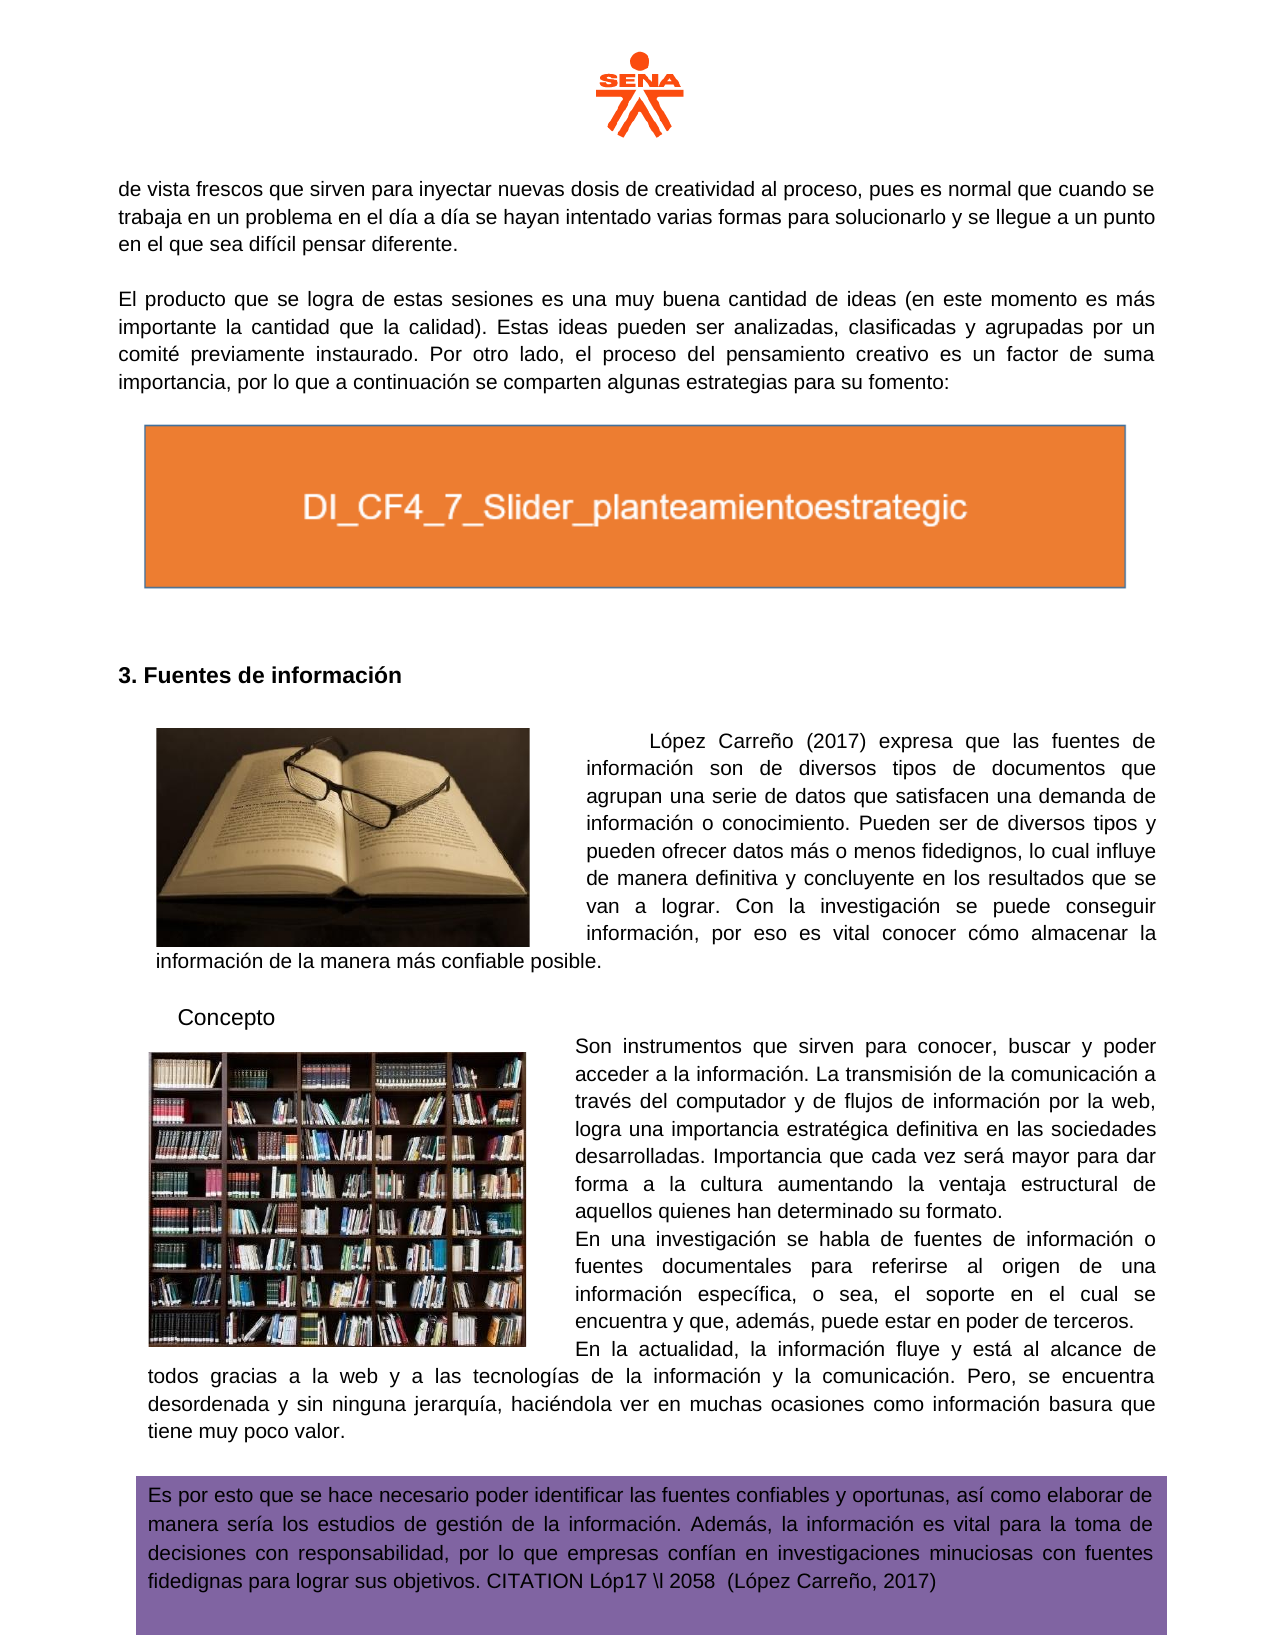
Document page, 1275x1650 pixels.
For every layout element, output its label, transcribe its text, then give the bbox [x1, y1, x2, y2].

text Concepto [177, 1004, 1157, 1030]
picture [585, 48, 690, 142]
text En la actualidad, la información fluye y está al alcance de todos gracias a la web y a las tecnologías de la información y la comunicación. Pero, se encuentra desordenada y sin ninguna jerarquía, haciéndola ver en muchas ocasiones como información basura que tiene muy poco valor. [148, 1336, 1157, 1443]
picture [156, 728, 530, 947]
text 3. Fuentes de información [118, 662, 1157, 689]
text Son instrumentos que sirven para conocer, buscar y poder acceder a la información. La transmisión de la comunicación a través del computador y de flujos de información por la web, logra una importancia estratégica definitiva en las sociedades desarrolladas. Importancia que cada vez será mayor para dar forma a la cultura aumentando la ventaja estructural de aquellos quienes han determinado su formato. [148, 1034, 1157, 1223]
picture [148, 1052, 527, 1347]
text En una investigación se habla de fuentes de información o fuentes documentales para referirse al origen de una información específica, o sea, el soporte en el cual se encuentra y que, además, puede estar en poder de terceros. [527, 1226, 1157, 1333]
picture [118, 397, 1157, 624]
text El producto que se logra de estas sesiones es una muy buena cantidad de ideas (en este momento es más importante la cantidad que la calidad). Estas ideas pueden ser analizadas, clasificadas y agrupadas por un comité previamente instaurado. Por otro lado, el proceso del pensamiento creativo es un factor de suma importancia, por lo que a continuación se comparten algunas estrategias para su fomento: [118, 287, 1157, 394]
